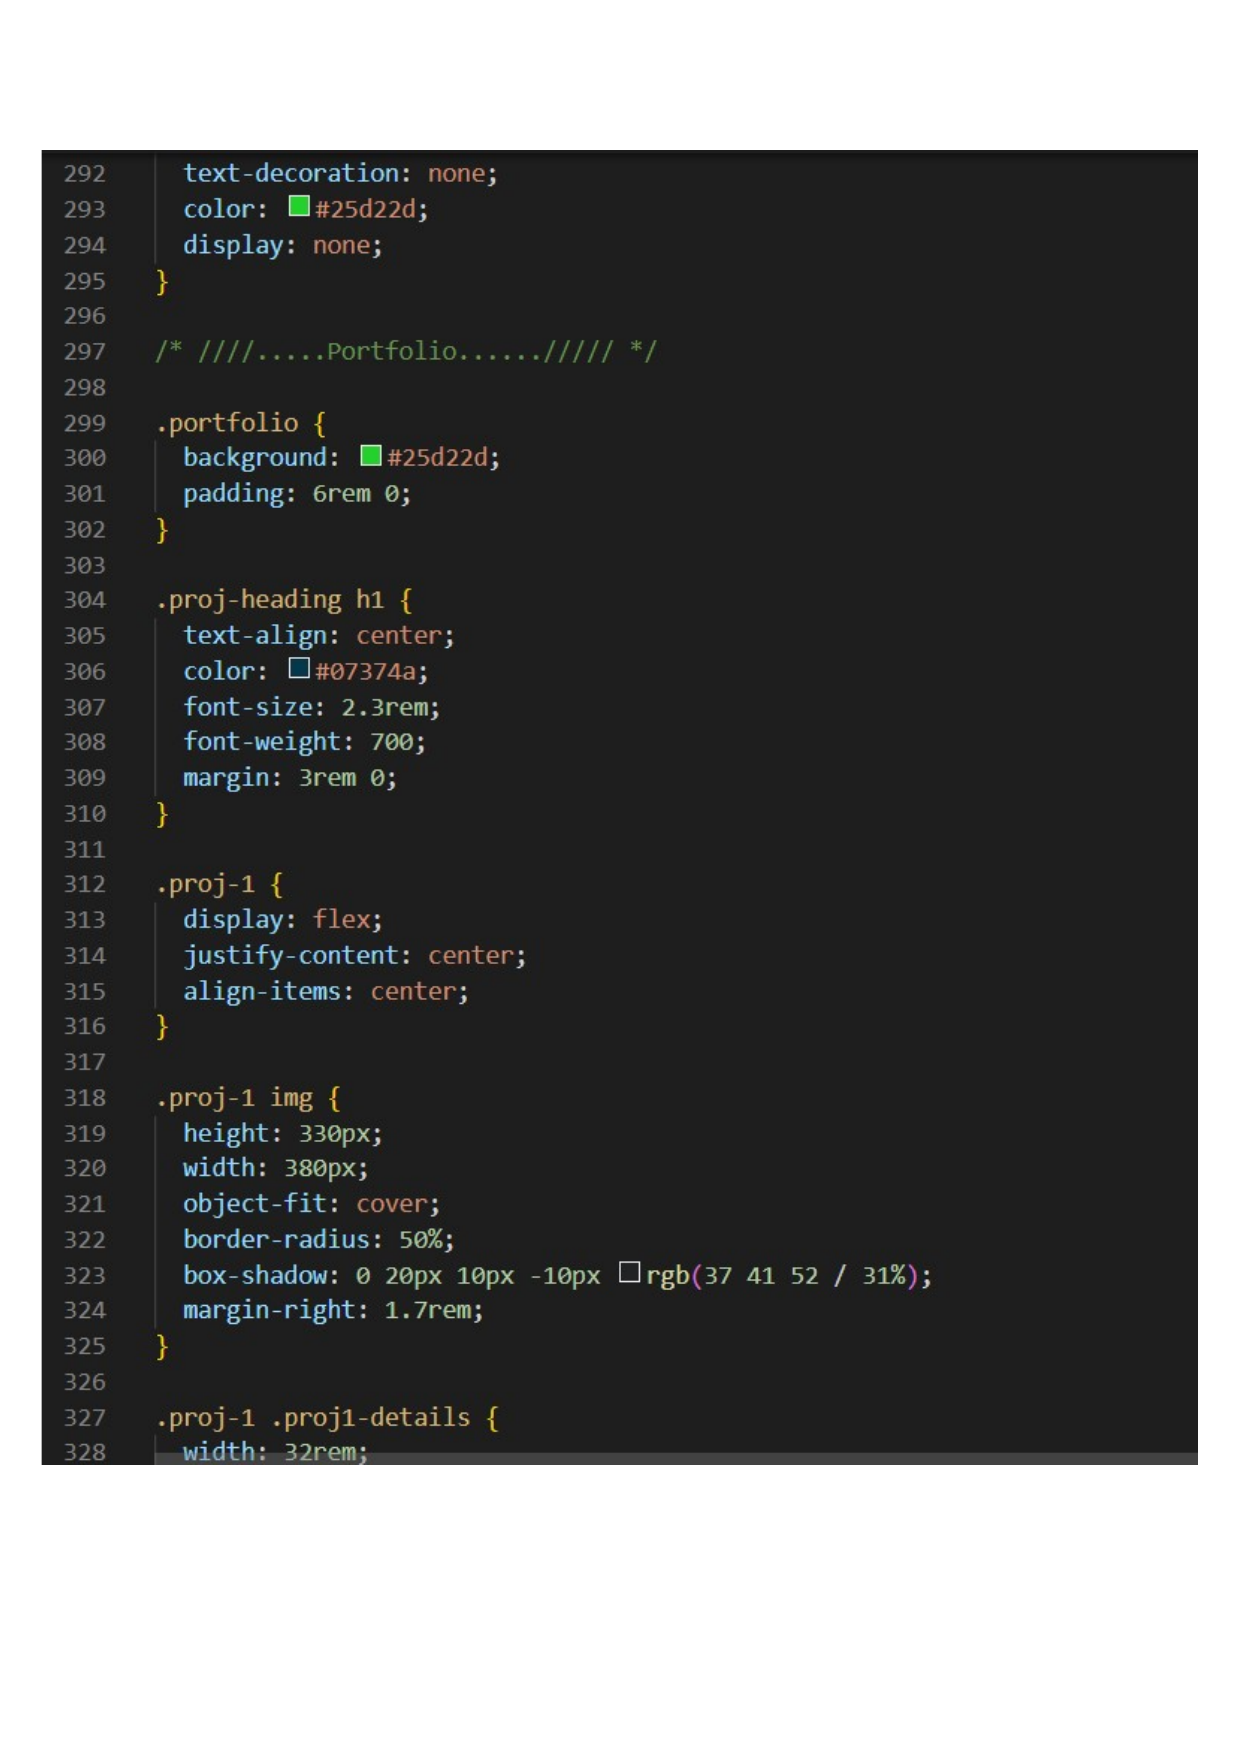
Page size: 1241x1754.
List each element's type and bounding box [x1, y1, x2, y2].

picture [41, 150, 1198, 1465]
